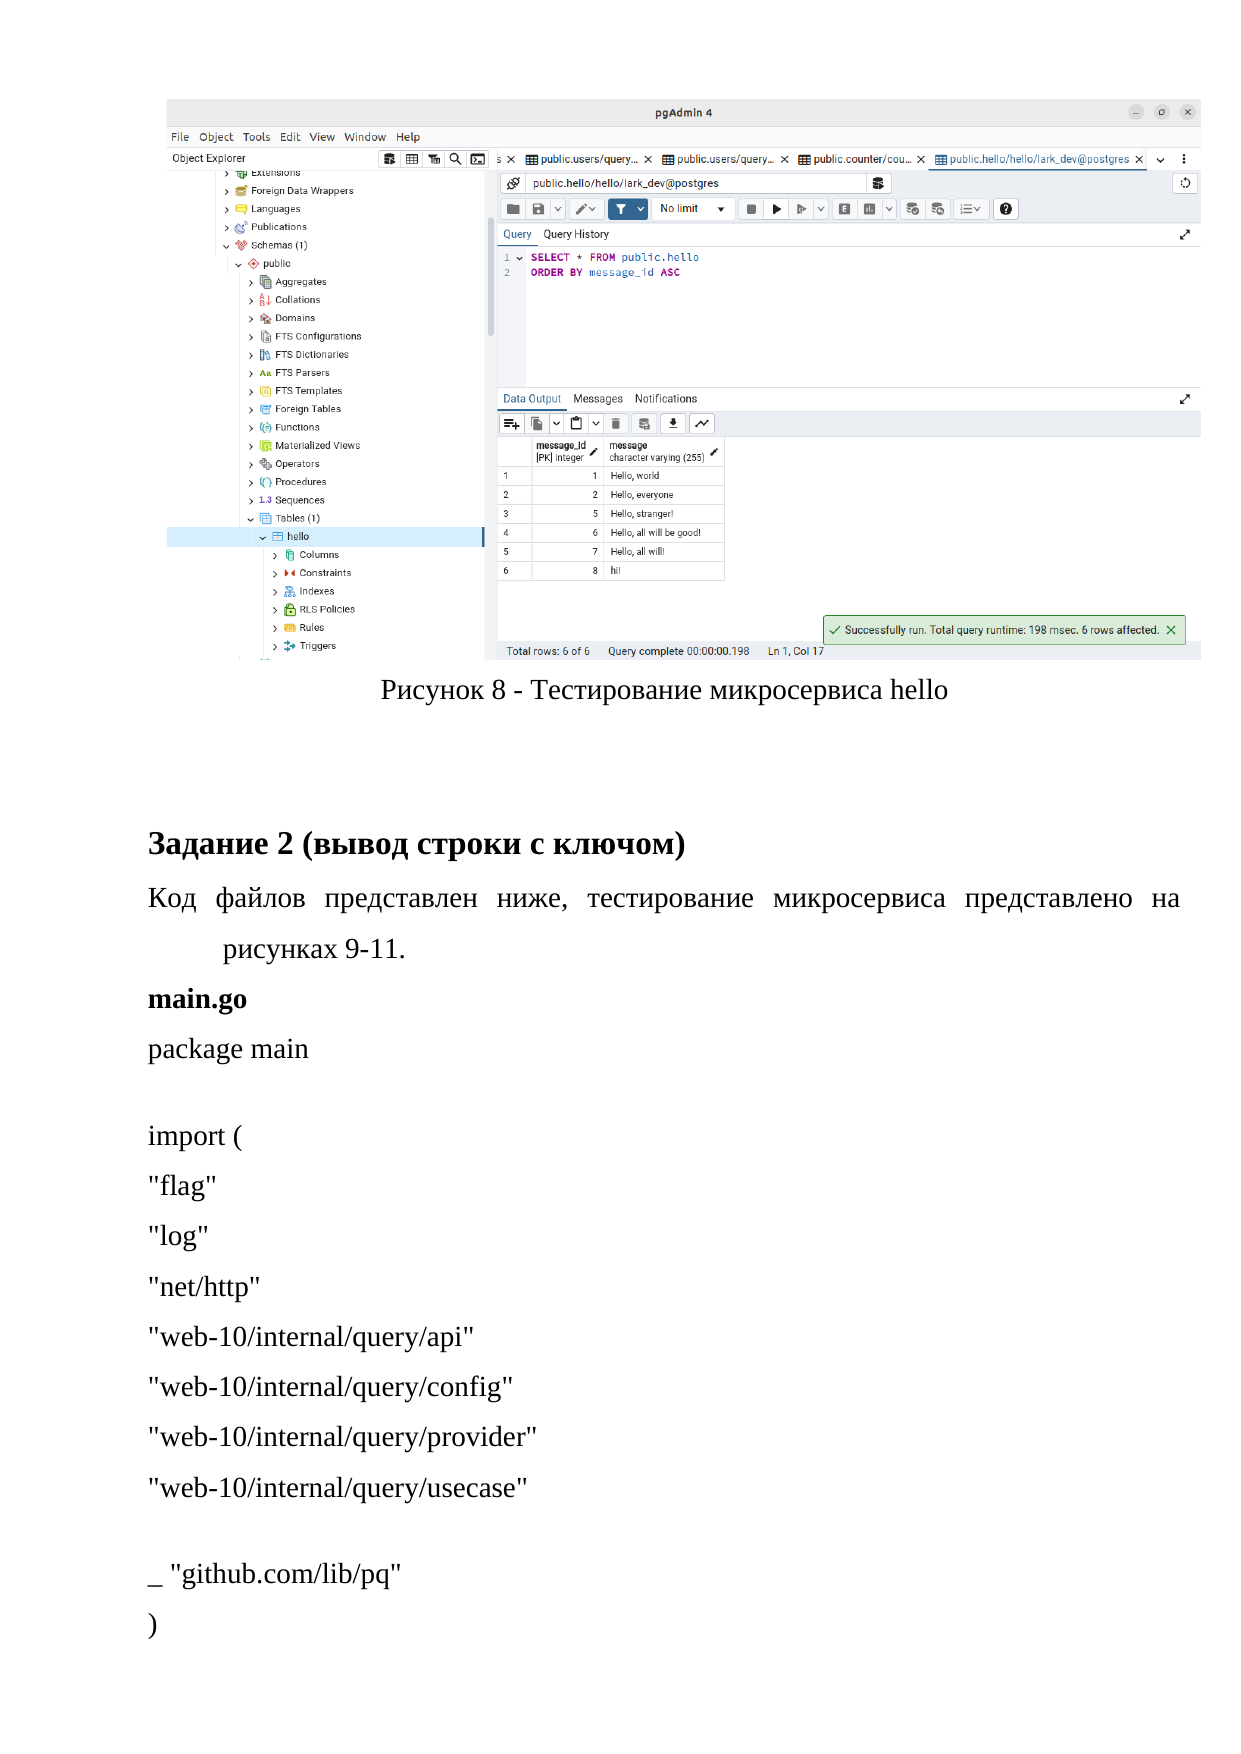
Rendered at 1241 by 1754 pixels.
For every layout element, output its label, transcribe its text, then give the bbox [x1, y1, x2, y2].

text import ( [148, 1118, 1181, 1151]
text _ "github.com/lib/pq" [148, 1556, 1181, 1590]
text Задание 2 (вывод строки с ключом) [148, 823, 1181, 861]
text "web-10/internal/query/provider" [148, 1419, 1181, 1453]
text main.go [148, 981, 1181, 1014]
text Код файлов представлен ниже, тестирование микросервиса представлено на рисунках 9-11. [148, 880, 1181, 964]
text "flag" [148, 1168, 1181, 1202]
text ) [148, 1607, 1181, 1640]
text "web-10/internal/query/usecase" [148, 1470, 1181, 1503]
text "web-10/internal/query/config" [148, 1369, 1181, 1403]
text "net/http" [148, 1269, 1181, 1302]
text package main [148, 1031, 1181, 1065]
text "log" [148, 1218, 1181, 1252]
text "web-10/internal/query/api" [148, 1319, 1181, 1352]
text Рисунок 8 - Тестирование микросервиса hello [148, 672, 1181, 706]
